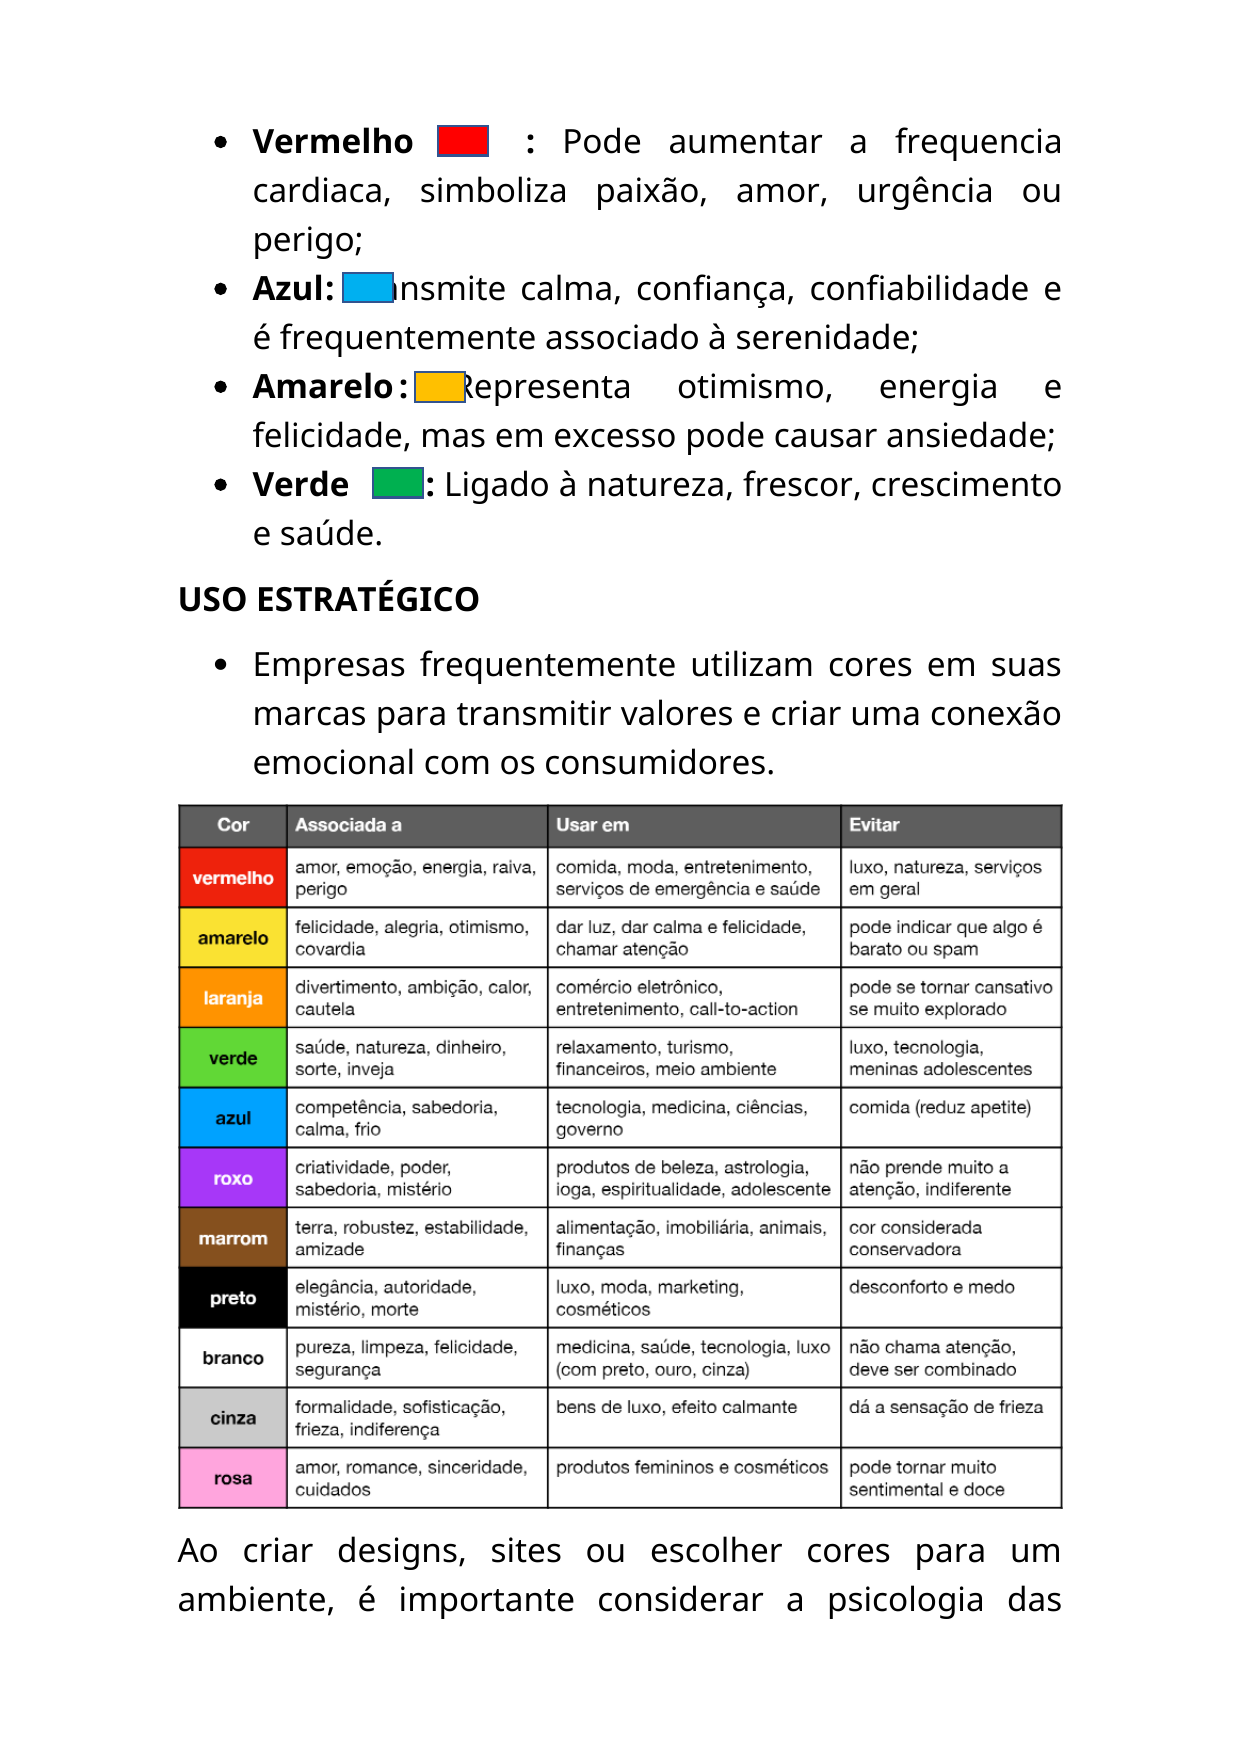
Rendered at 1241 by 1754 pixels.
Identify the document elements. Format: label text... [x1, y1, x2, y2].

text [177, 1527, 1063, 1622]
text USO ESTRATÉGICO [177, 575, 1063, 621]
picture [177, 804, 1063, 1509]
list Amarelo : Representa otimismo, energia e felicidade, mas em excesso pode causar ansiedade; [215, 363, 1063, 457]
list Empresas frequentemente utilizam cores em suas marcas para transmitir valores e criar uma conexão emocional com os consumidores. [215, 641, 1063, 784]
list Vermelho : Pode aumentar a frequencia cardiaca, simboliza paixão, amor, urgência ou perigo; [215, 118, 1063, 261]
list Azul : Transmite calma, confiança, confiabilidade e é frequentemente associado à serenidade; [215, 265, 1063, 359]
list Verde : Ligado à natureza, frescor, crescimento e saúde. [215, 461, 1063, 555]
